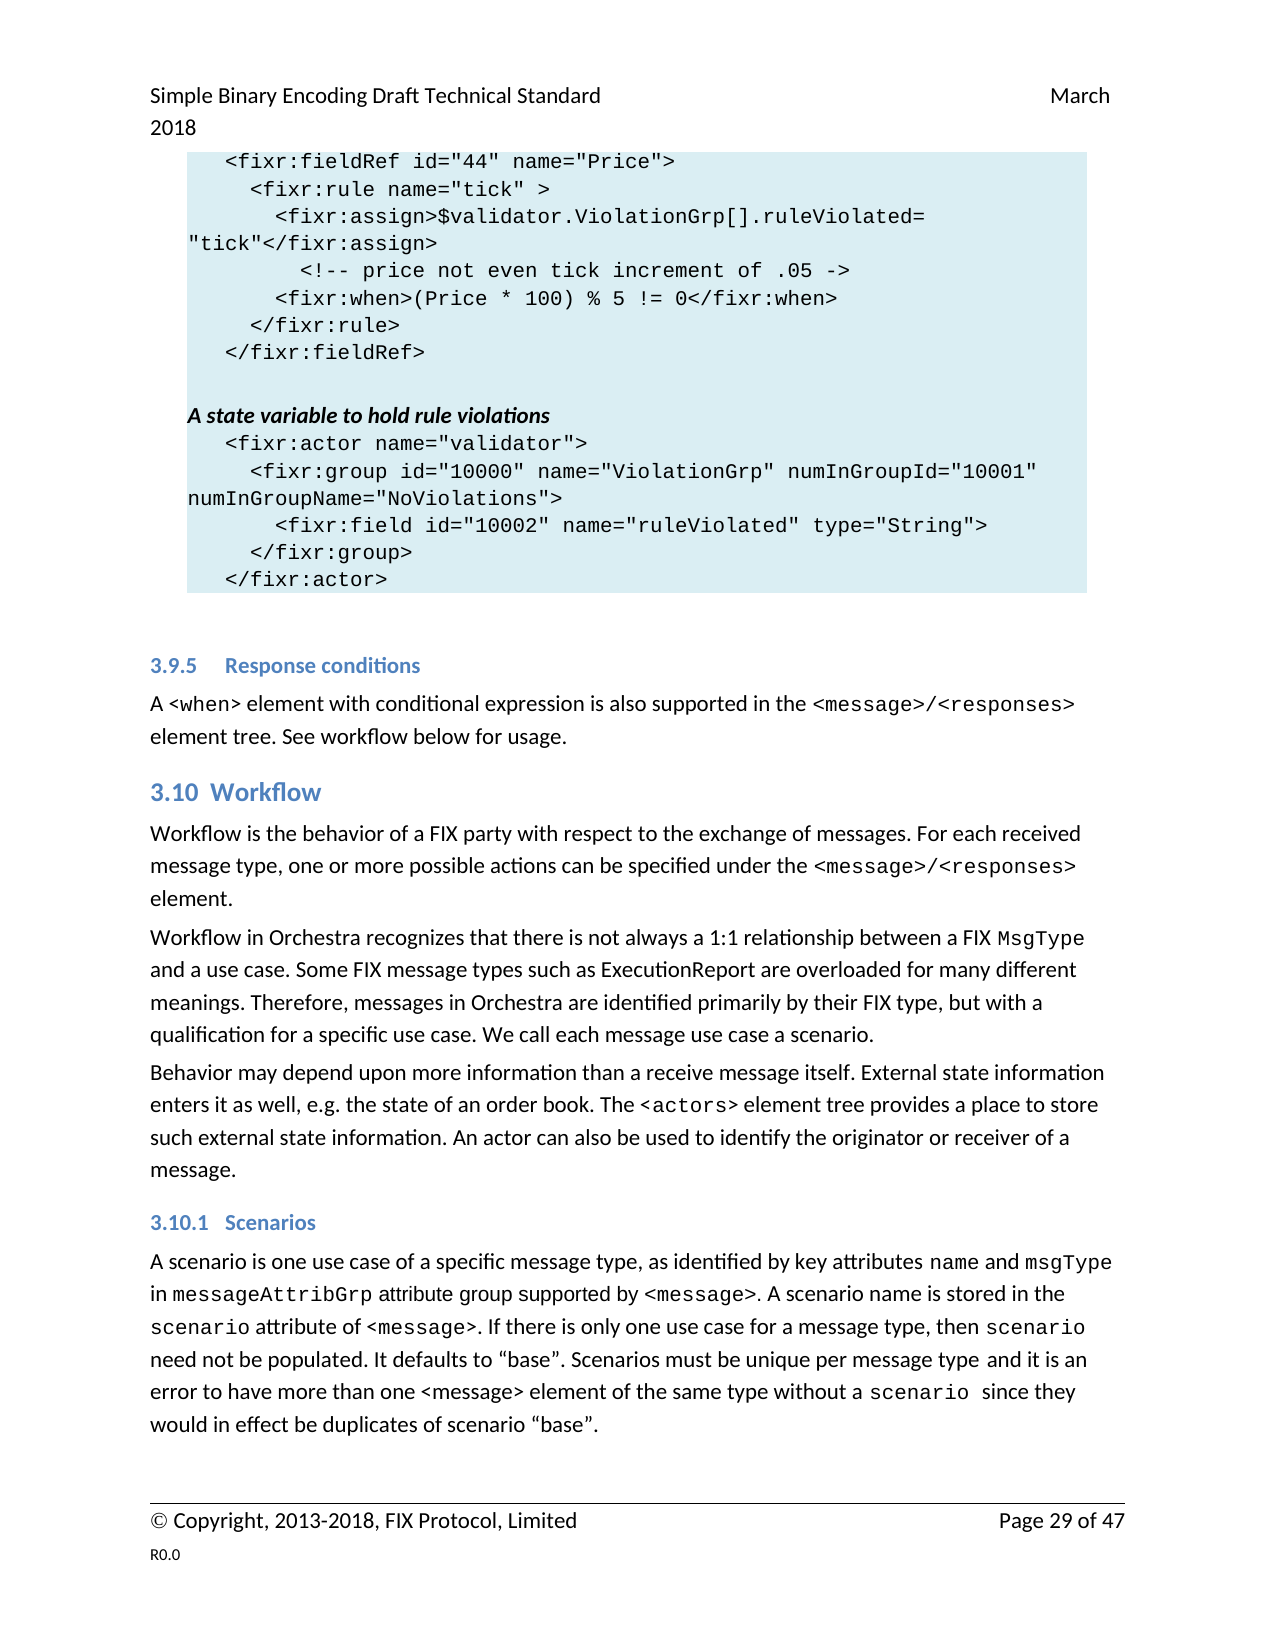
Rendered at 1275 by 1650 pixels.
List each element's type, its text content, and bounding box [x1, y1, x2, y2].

text A <when> element with conditional expression is also supported in the <message>/<responses> element tree. See workflow below for usage. [150, 689, 1125, 750]
text <fixr:when>(Price * 100) % 5 != 0</fixr:when> [187, 287, 1087, 311]
text <fixr:group id="10000" name="ViolationGrp" numInGroupId="10001" numInGroupName="NoViolations"> [187, 461, 1087, 511]
text "tick"</fixr:assign> [187, 233, 1087, 257]
text </fixr:fieldRef> [187, 342, 1087, 366]
text </fixr:actor> [187, 569, 1087, 593]
text <fixr:field id="10002" name="ruleViolated" type="String"> [187, 515, 1087, 539]
text A state variable to hold rule violations [187, 401, 1087, 429]
text </fixr:group> [187, 542, 1087, 566]
subtitle Scenarios [150, 1208, 1125, 1236]
subtitle Workflow [150, 775, 1125, 808]
text </fixr:rule> [187, 315, 1087, 338]
text <fixr:rule name="tick" > [187, 179, 1087, 202]
text <fixr:fieldRef id="44" name="Price"> [187, 152, 1087, 175]
text <fixr:assign>$validator.ViolationGrp[].ruleViolated= [187, 206, 1087, 229]
text <fixr:actor name="validator"> [187, 433, 1087, 457]
text Workflow in Orchestra recognizes that there is not always a 1:1 relationship between a FIX MsgType and a use case. Some FIX message types such as ExecutionReport are overloaded for many different meanings. Therefore, messages in Orchestra are identified primarily by their FIX type, but with a qualification for a specific use case. We call each message use case a scenario. [150, 923, 1125, 1048]
subtitle Response conditions [150, 651, 1125, 679]
text A scenario is one use case of a specific message type, as identified by key attributes name and msgType in messageAttribGrp attribute group supported by <message>. A scenario name is stored in the scenario attribute of <message>. If there is only one use case for a message type, then scenario need not be populated. It defaults to “base”. Scenarios must be unique per message type and it is an error to have more than one <message> element of the same type without a scenario since they would in effect be duplicates of scenario “base”. [150, 1247, 1125, 1438]
text Workflow is the behavior of a FIX party with respect to the exchange of messages. For each received message type, one or more possible actions can be specified under the <message>/<responses> element. [150, 819, 1125, 912]
text <!-- price not even tick increment of .05 -> [187, 260, 1087, 284]
text Behavior may depend upon more information than a receive message itself. External state information enters it as well, e.g. the state of an order book. The <actors> element tree provides a place to store such external state information. An actor can also be used to identify the originator or receiver of a message. [150, 1058, 1125, 1183]
